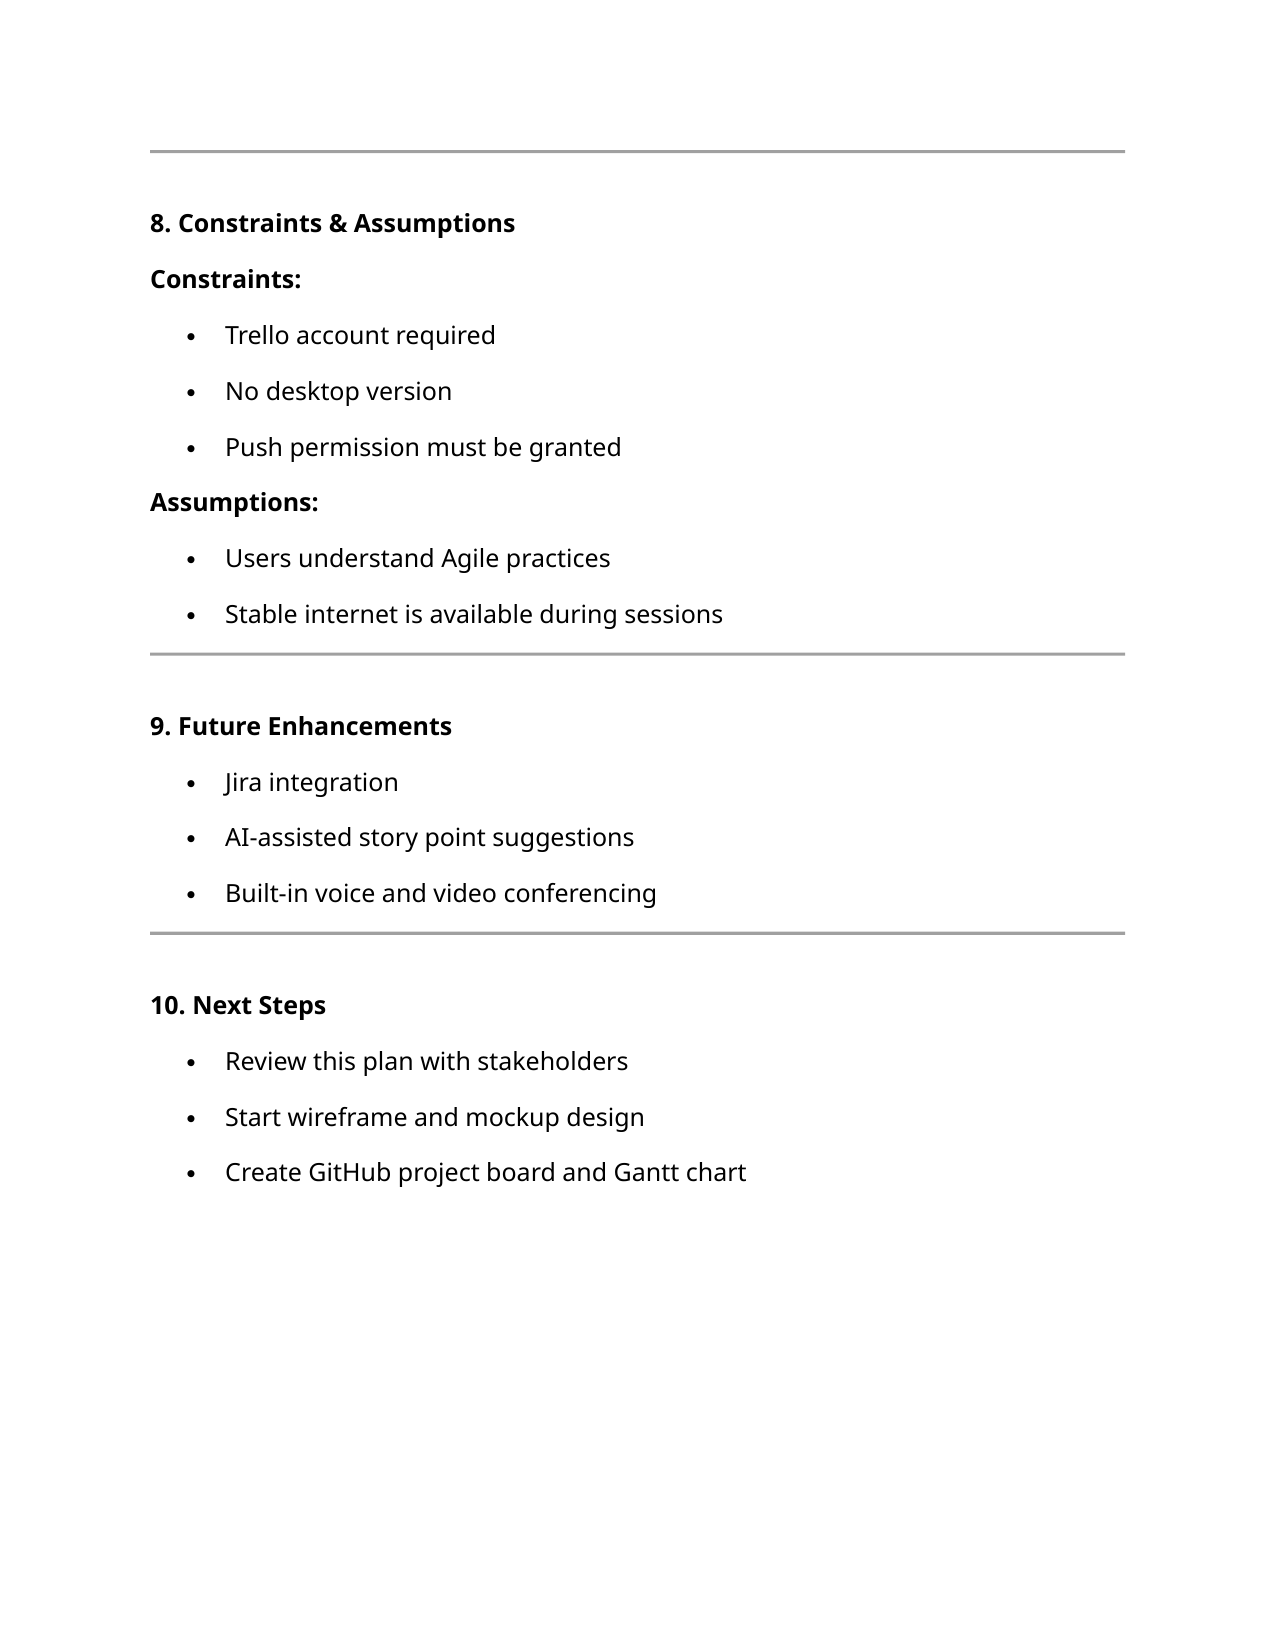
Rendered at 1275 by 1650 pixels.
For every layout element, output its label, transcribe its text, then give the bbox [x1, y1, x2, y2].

list Push permission must be granted [187, 429, 1125, 463]
list Start wireframe and mockup design [187, 1099, 1125, 1133]
list No desktop version [187, 373, 1125, 407]
list AI-assisted story point suggestions [187, 820, 1125, 854]
list Stable internet is available during sessions [187, 597, 1125, 631]
list Jira integration [187, 764, 1125, 798]
list Create GitHub project board and Gantt chart [187, 1155, 1125, 1189]
text Constraints: [150, 262, 1125, 296]
text 8. Constraints & Assumptions [150, 206, 1125, 240]
list Users understand Agile practices [187, 541, 1125, 575]
list Built-in voice and video conferencing [187, 876, 1125, 910]
text Assumptions: [150, 485, 1125, 519]
list Review this plan with stakeholders [187, 1043, 1125, 1077]
text 9. Future Enhancements [150, 708, 1125, 742]
text 10. Next Steps [150, 987, 1125, 1022]
list Trello account required [187, 317, 1125, 352]
